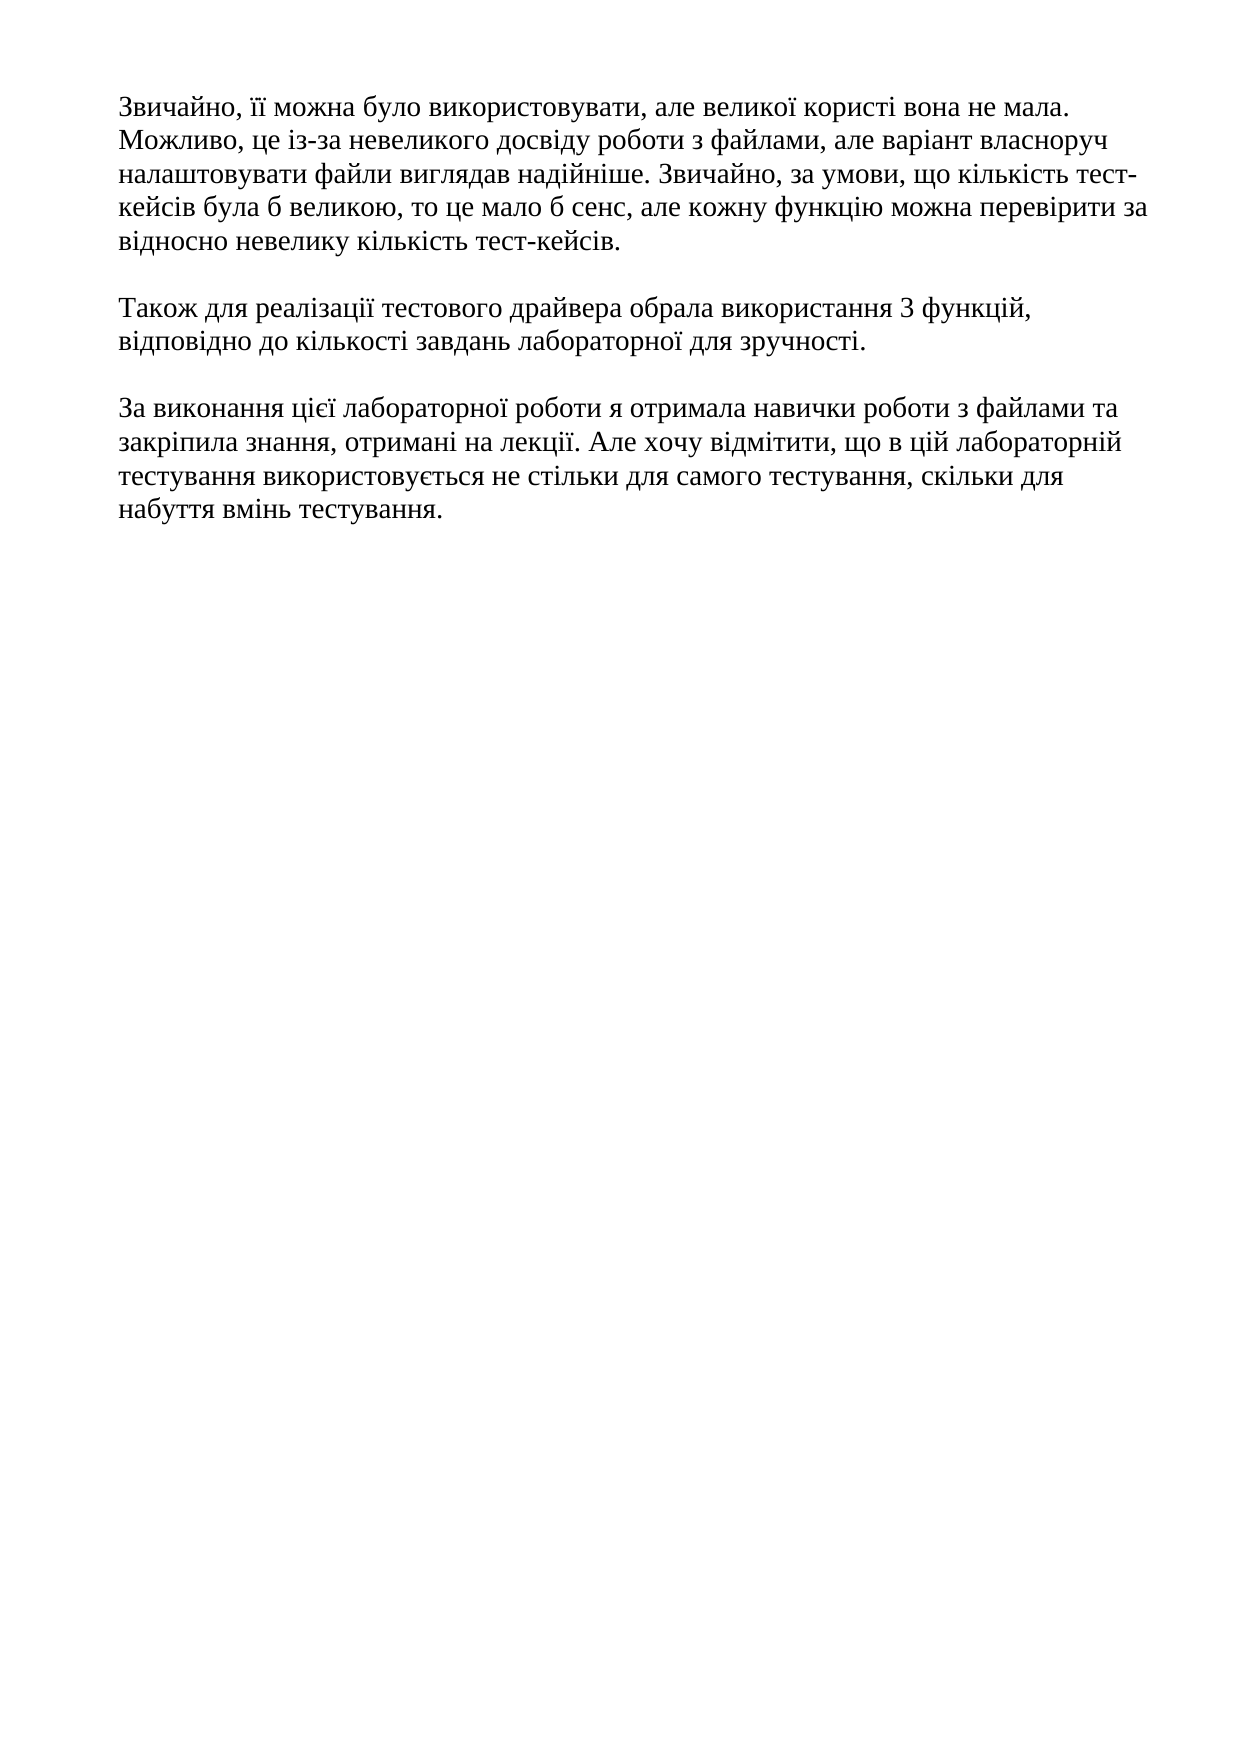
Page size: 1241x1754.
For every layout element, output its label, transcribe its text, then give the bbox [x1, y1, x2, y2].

text Також для реалізації тестового драйвера обрала використання 3 функцій, відповідно до кількості завдань лабораторної для зручності. [118, 290, 1152, 357]
text За виконання цієї лабораторної роботи я отримала навички роботи з файлами та закріпила знання, отримані на лекції. Але хочу відмітити, що в цій лабораторній тестування використовується не стільки для самого тестування, скільки для набуття вмінь тестування. [118, 391, 1152, 525]
text Звичайно, її можна було використовувати, але великої користі вона не мала. Можливо, це із-за невеликого досвіду роботи з файлами, але варіант власноруч налаштовувати файли виглядав надійніше. Звичайно, за умови, що кількість тест-кейсів була б великою, то це мало б сенс, але кожну функцію можна перевірити за відносно невелику кількість тест-кейсів. [118, 89, 1152, 256]
